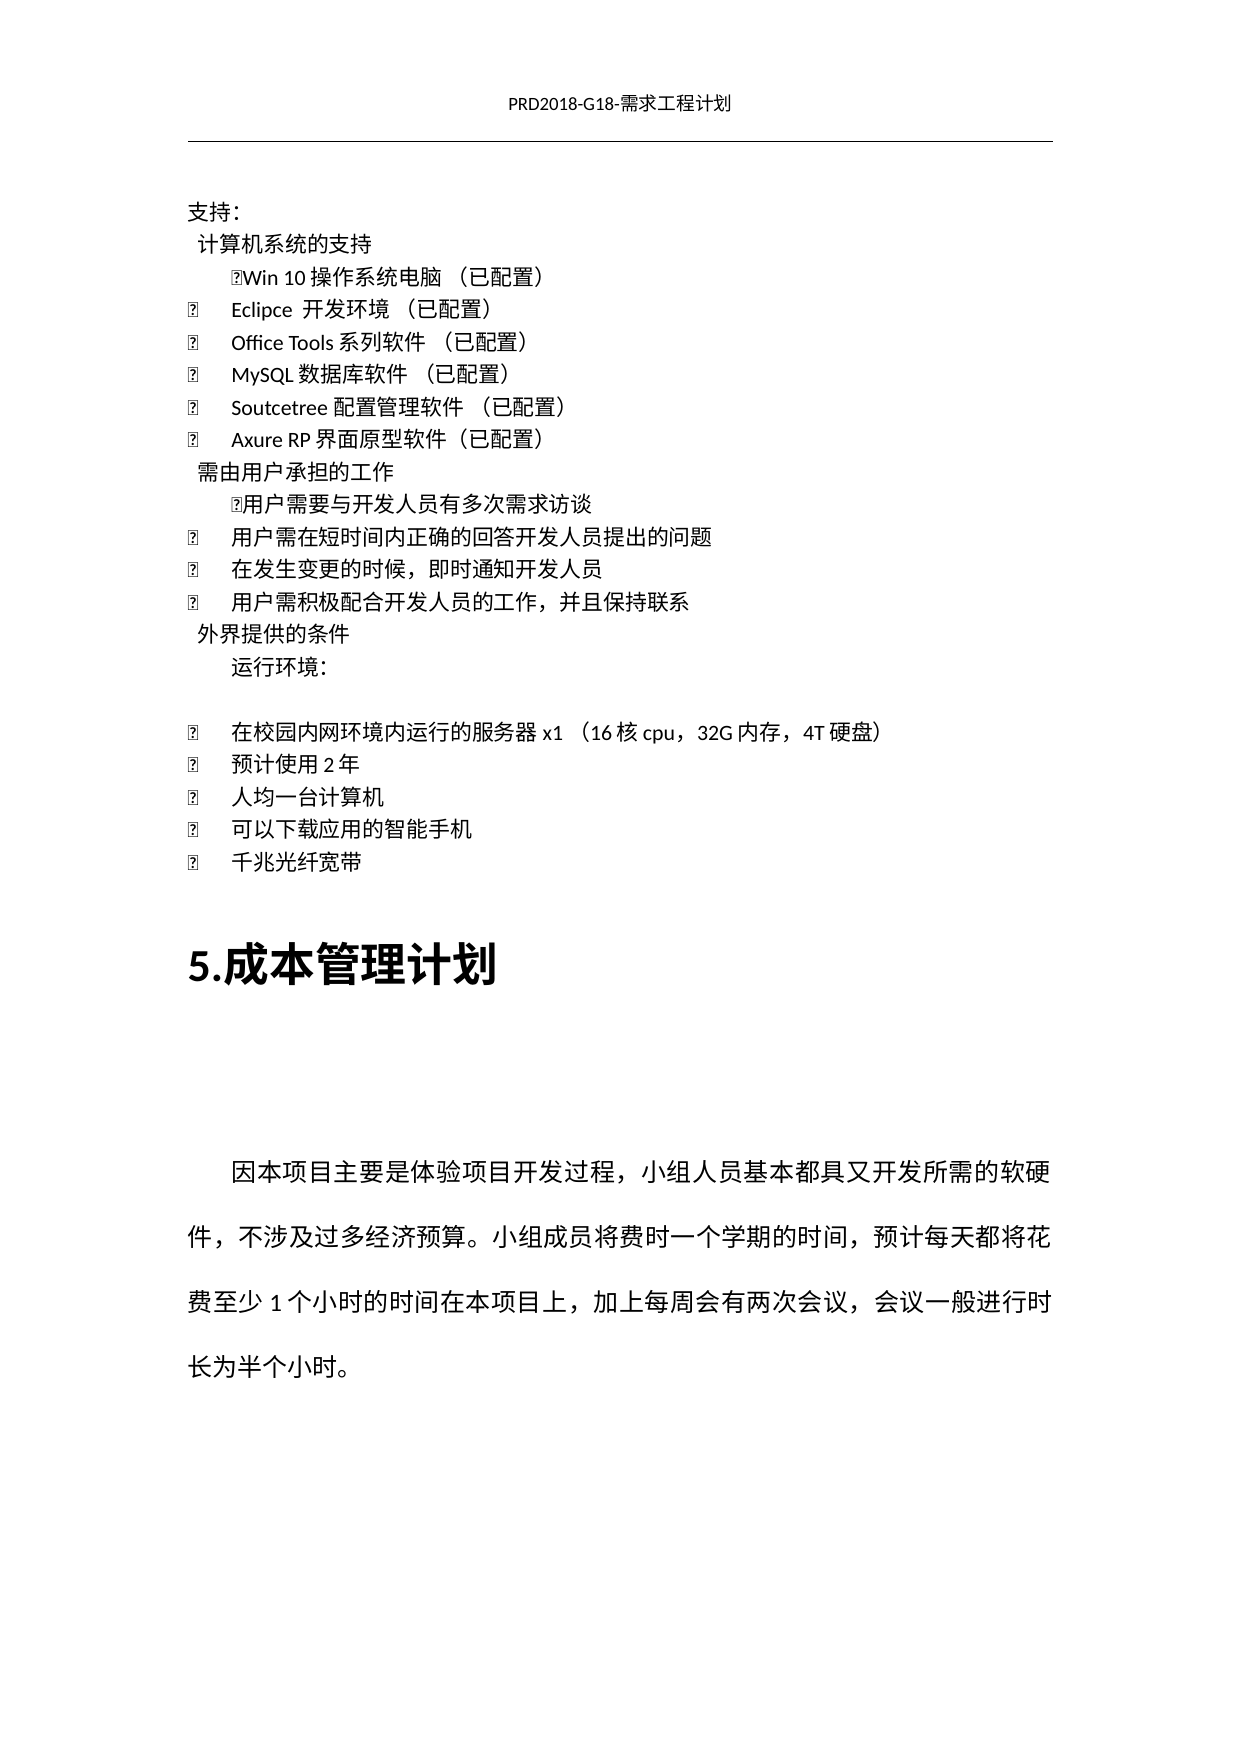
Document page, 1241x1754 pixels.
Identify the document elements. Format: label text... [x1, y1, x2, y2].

text  千兆光纤宽带 [187, 844, 1053, 877]
text  Eclipce 开发环境 （已配置） [187, 292, 1053, 324]
text  MySQL 数据库软件 （已配置） [187, 357, 1053, 389]
text 需由用户承担的工作 [187, 454, 1053, 487]
text  用户需积极配合开发人员的工作，并且保持联系 [187, 584, 1053, 617]
subtitle 5.成本管理计划 [187, 912, 1053, 1010]
text Win 10 操作系统电脑 （已配置） [187, 259, 1053, 292]
text  预计使用2年 [187, 747, 1053, 779]
text  在校园内网环境内运行的服务器 x1 （16核cpu，32G内存，4T硬盘） [187, 714, 1053, 747]
text  Axure RP界面原型软件（已配置） [187, 422, 1053, 454]
text 支持： [187, 194, 1053, 227]
text 外界提供的条件 [187, 617, 1053, 649]
text  用户需在短时间内正确的回答开发人员提出的问题 [187, 519, 1053, 552]
text  在发生变更的时候，即时通知开发人员 [187, 552, 1053, 584]
text 因本项目主要是体验项目开发过程，小组人员基本都具又开发所需的软硬件，不涉及过多经济预算。小组成员将费时一个学期的时间，预计每天都将花费至少1个小时的时间在本项目上，加上每周会有两次会议，会议一般进行时长为半个小时。 [187, 1138, 1053, 1398]
text 运行环境： [187, 649, 1053, 682]
text  人均一台计算机 [187, 779, 1053, 812]
text 计算机系统的支持 [187, 227, 1053, 259]
text  可以下载应用的智能手机 [187, 812, 1053, 844]
text 用户需要与开发人员有多次需求访谈 [187, 487, 1053, 519]
text  Soutcetree 配置管理软件 （已配置） [187, 389, 1053, 422]
text  Office Tools 系列软件 （已配置） [187, 324, 1053, 357]
